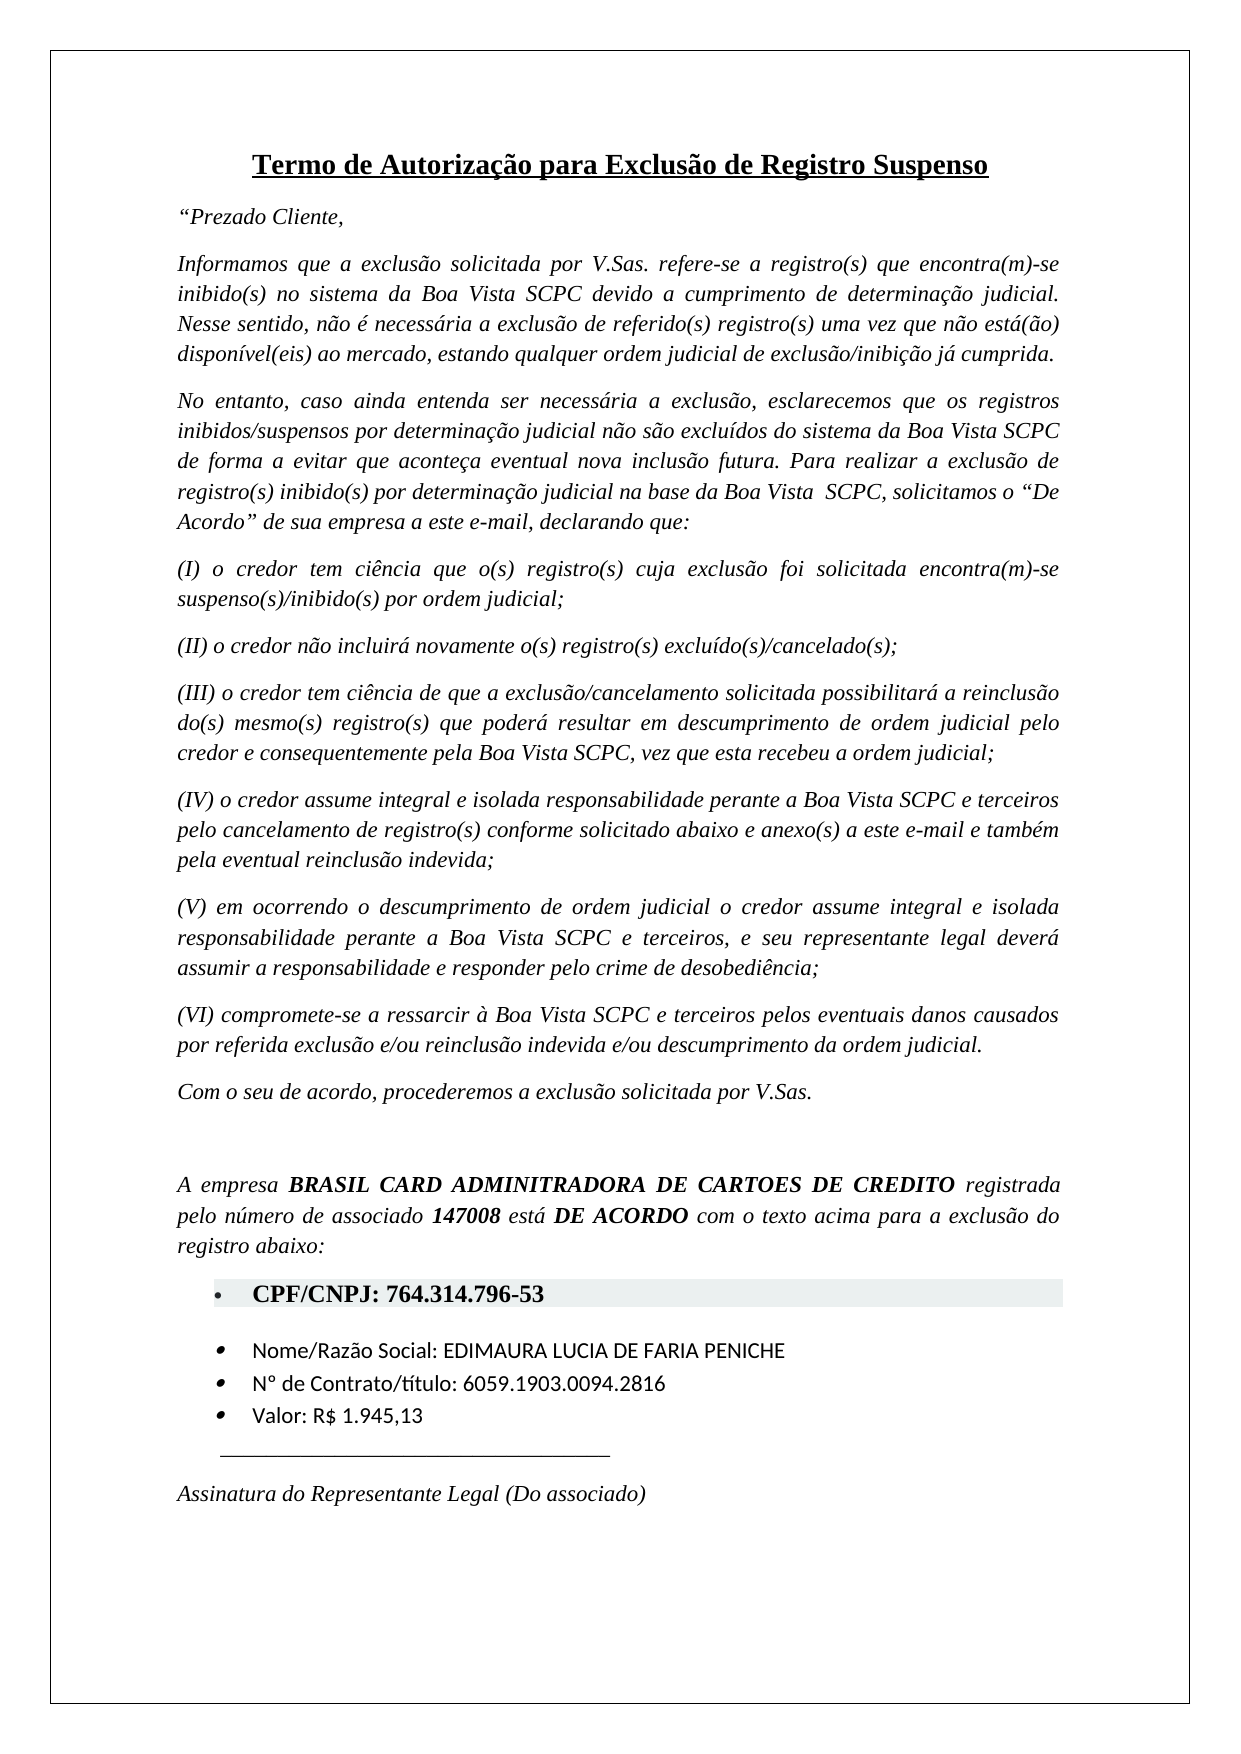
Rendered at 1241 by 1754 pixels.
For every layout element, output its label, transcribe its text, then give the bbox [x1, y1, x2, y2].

list Nº de Contrato/título: 6059.1903.0094.2816 [214, 1369, 1063, 1397]
text (VI) compromete-se a ressarcir à Boa Vista SCPC e terceiros pelos eventuais danos causados por referida exclusão e/ou reinclusão indevida e/ou descumprimento da ordem judicial. [177, 1001, 1063, 1057]
text (III) o credor tem ciência de que a exclusão/cancelamento solicitada possibilitará a reinclusão do(s) mesmo(s) registro(s) que poderá resultar em descumprimento de ordem judicial pelo credor e consequentemente pela Boa Vista SCPC, vez que esta recebeu a ordem judicial; [177, 679, 1063, 766]
list __________________________________ [214, 1433, 1063, 1459]
subtitle CPF/CNPJ: 764.314.796-53 [214, 1279, 1063, 1307]
text Informamos que a exclusão solicitada por V.Sas. refere-se a registro(s) que encontra(m)-se inibido(s) no sistema da Boa Vista SCPC devido a cumprimento de determinação judicial. Nesse sentido, não é necessária a exclusão de referido(s) registro(s) uma vez que não está(ão) disponível(eis) ao mercado, estando qualquer ordem judicial de exclusão/inibição já cumprida. [177, 249, 1063, 367]
text No entanto, caso ainda entenda ser necessária a exclusão, esclarecemos que os registros inibidos/suspensos por determinação judicial não são excluídos do sistema da Boa Vista SCPC de forma a evitar que aconteça eventual nova inclusão futura. Para realizar a exclusão de registro(s) inibido(s) por determinação judicial na base da Boa Vista SCPC, solicitamos o “De Acordo” de sua empresa a este e-mail, declarando que: [177, 387, 1063, 534]
text Com o seu de acordo, procederemos a exclusão solicitada por V.Sas. [177, 1078, 1063, 1104]
text “Prezado Cliente, [177, 203, 1063, 229]
list Valor: R$ 1.945,13 [214, 1401, 1063, 1429]
text A empresa BRASIL CARD ADMINITRADORA DE CARTOES DE CREDITO registrada pelo número de associado 147008 está DE ACORDO com o texto acima para a exclusão do registro abaixo: [177, 1171, 1063, 1258]
text (V) em ocorrendo o descumprimento de ordem judicial o credor assume integral e isolada responsabilidade perante a Boa Vista SCPC e terceiros, e seu representante legal deverá assumir a responsabilidade e responder pelo crime de desobediência; [177, 893, 1063, 980]
text (IV) o credor assume integral e isolada responsabilidade perante a Boa Vista SCPC e terceiros pelo cancelamento de registro(s) conforme solicitado abaixo e anexo(s) a este e-mail e também pela eventual reinclusão indevida; [177, 786, 1063, 873]
text Termo de Autorização para Exclusão de Registro Suspenso [177, 147, 1063, 181]
text (II) o credor não incluirá novamente o(s) registro(s) excluído(s)/cancelado(s); [177, 632, 1063, 658]
text Assinatura do Representante Legal (Do associado) [177, 1480, 1063, 1506]
text (I) o credor tem ciência que o(s) registro(s) cuja exclusão foi solicitada encontra(m)-se suspenso(s)/inibido(s) por ordem judicial; [177, 555, 1063, 611]
list Nome/Razão Social: EDIMAURA LUCIA DE FARIA PENICHE [214, 1337, 1063, 1365]
